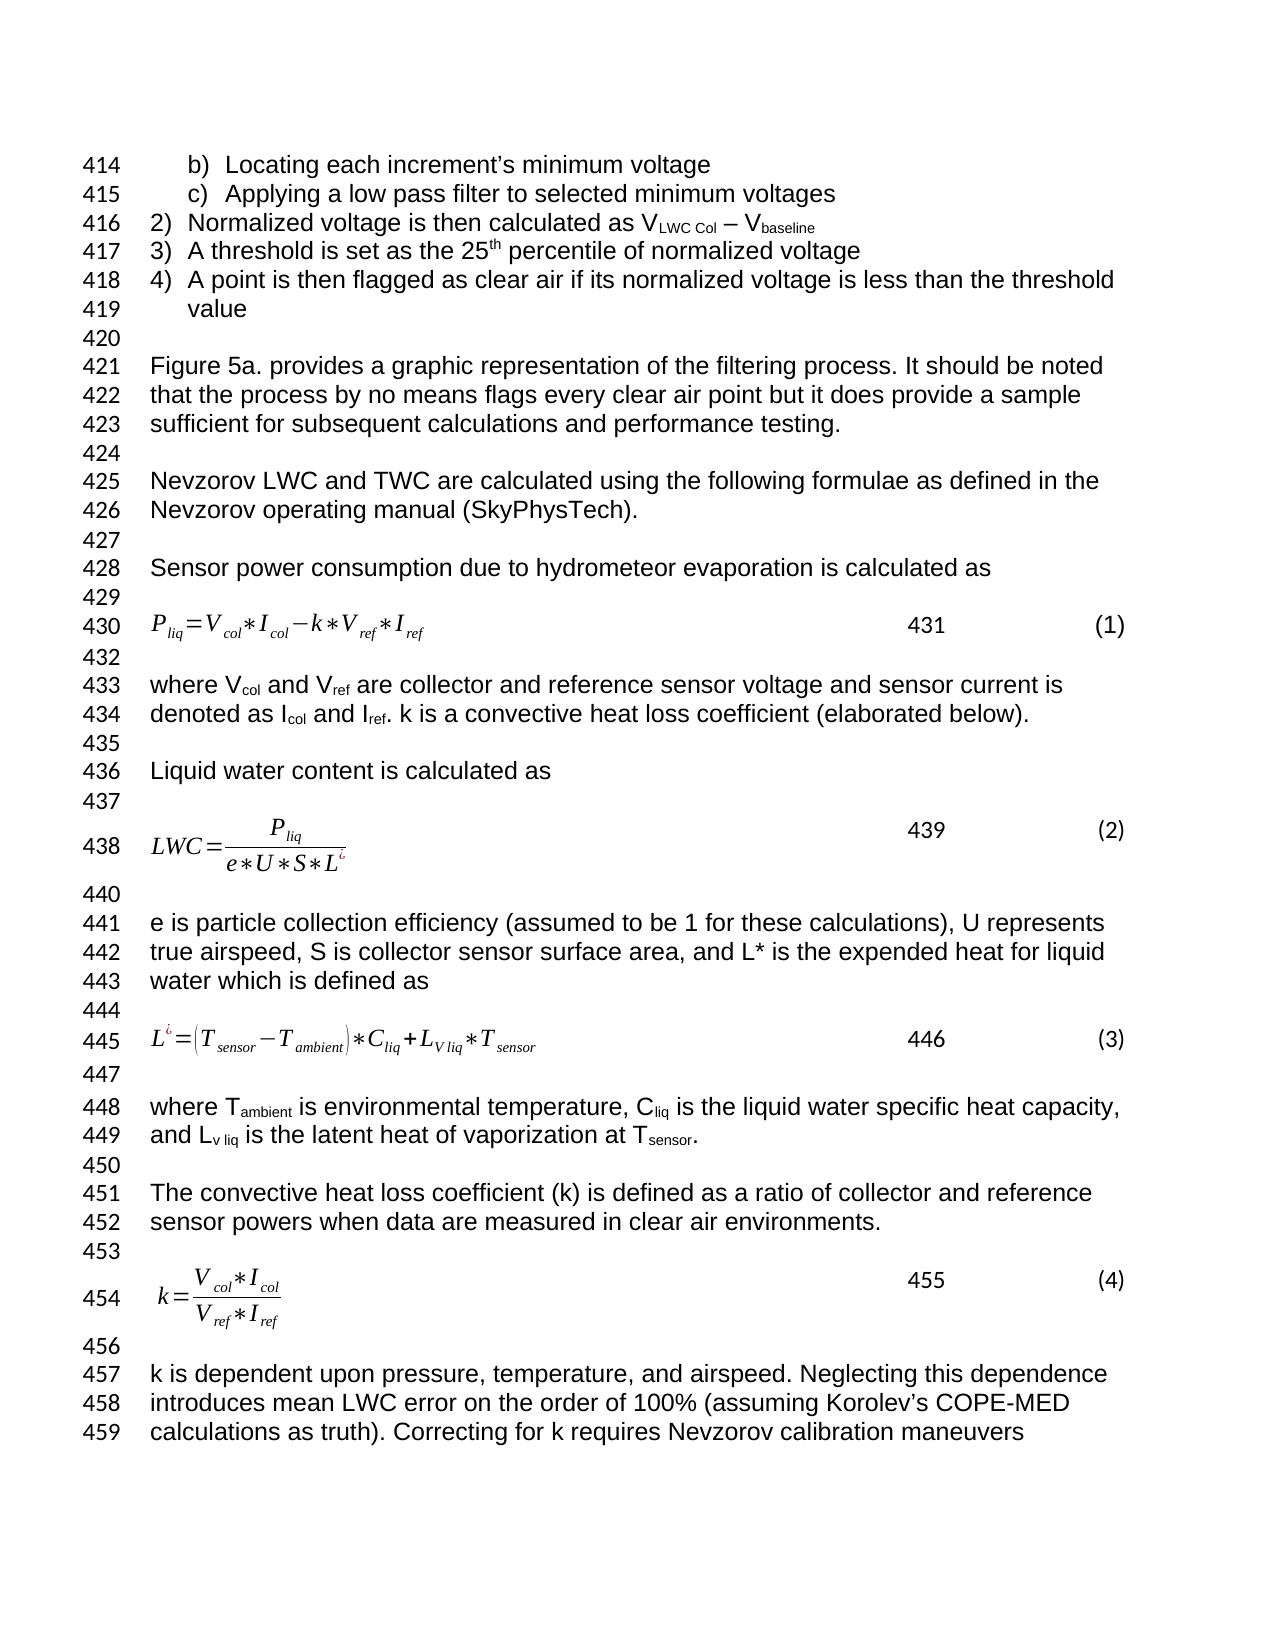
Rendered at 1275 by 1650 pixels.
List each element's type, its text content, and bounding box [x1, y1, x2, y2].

list A point is then flagged as clear air if its normalized voltage is less than the threshold value [150, 265, 1125, 322]
list Normalized voltage is then calculated as VLWC Col – Vbaseline [150, 207, 1125, 236]
text Nevzorov LWC and TWC are calculated using the following formulae as defined in the Nevzorov operating manual (SkyPhysTech). [150, 466, 1125, 524]
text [150, 1359, 1125, 1445]
list Applying a low pass filter to selected minimum voltages [187, 179, 1125, 207]
list Locating each increment’s minimum voltage [187, 150, 1125, 179]
text (4) [975, 1264, 1125, 1294]
text (2) [975, 814, 1125, 844]
text (1) [975, 610, 1125, 639]
text e is particle collection efficiency (assumed to be 1 for these calculations), U represents true airspeed, S is collector sensor surface area, and L* is the expended heat for liquid water which is defined as [150, 908, 1125, 994]
list A threshold is set as the 25th percentile of normalized voltage [150, 236, 1125, 265]
text (3) [975, 1023, 1125, 1054]
text where Vcol and Vref are collector and reference sensor voltage and sensor current is denoted as Icol and Iref. k is a convective heat loss coefficient (elaborated below). [150, 670, 1125, 728]
text The convective heat loss coefficient (k) is defined as a ratio of collector and reference sensor powers when data are measured in clear air environments. [150, 1178, 1125, 1235]
text where Tambient is environmental temperature, Cliq is the liquid water specific heat capacity, and Lv liq is the latent heat of vaporization at Tsensor. [150, 1091, 1125, 1149]
text Figure 5a. provides a graphic representation of the filtering process. It should be noted that the process by no means flags every clear air point but it does provide a sample sufficient for subsequent calculations and performance testing. [150, 351, 1125, 437]
text Liquid water content is calculated as [150, 756, 1125, 785]
text Sensor power consumption due to hydrometeor evaporation is calculated as [150, 552, 1125, 581]
